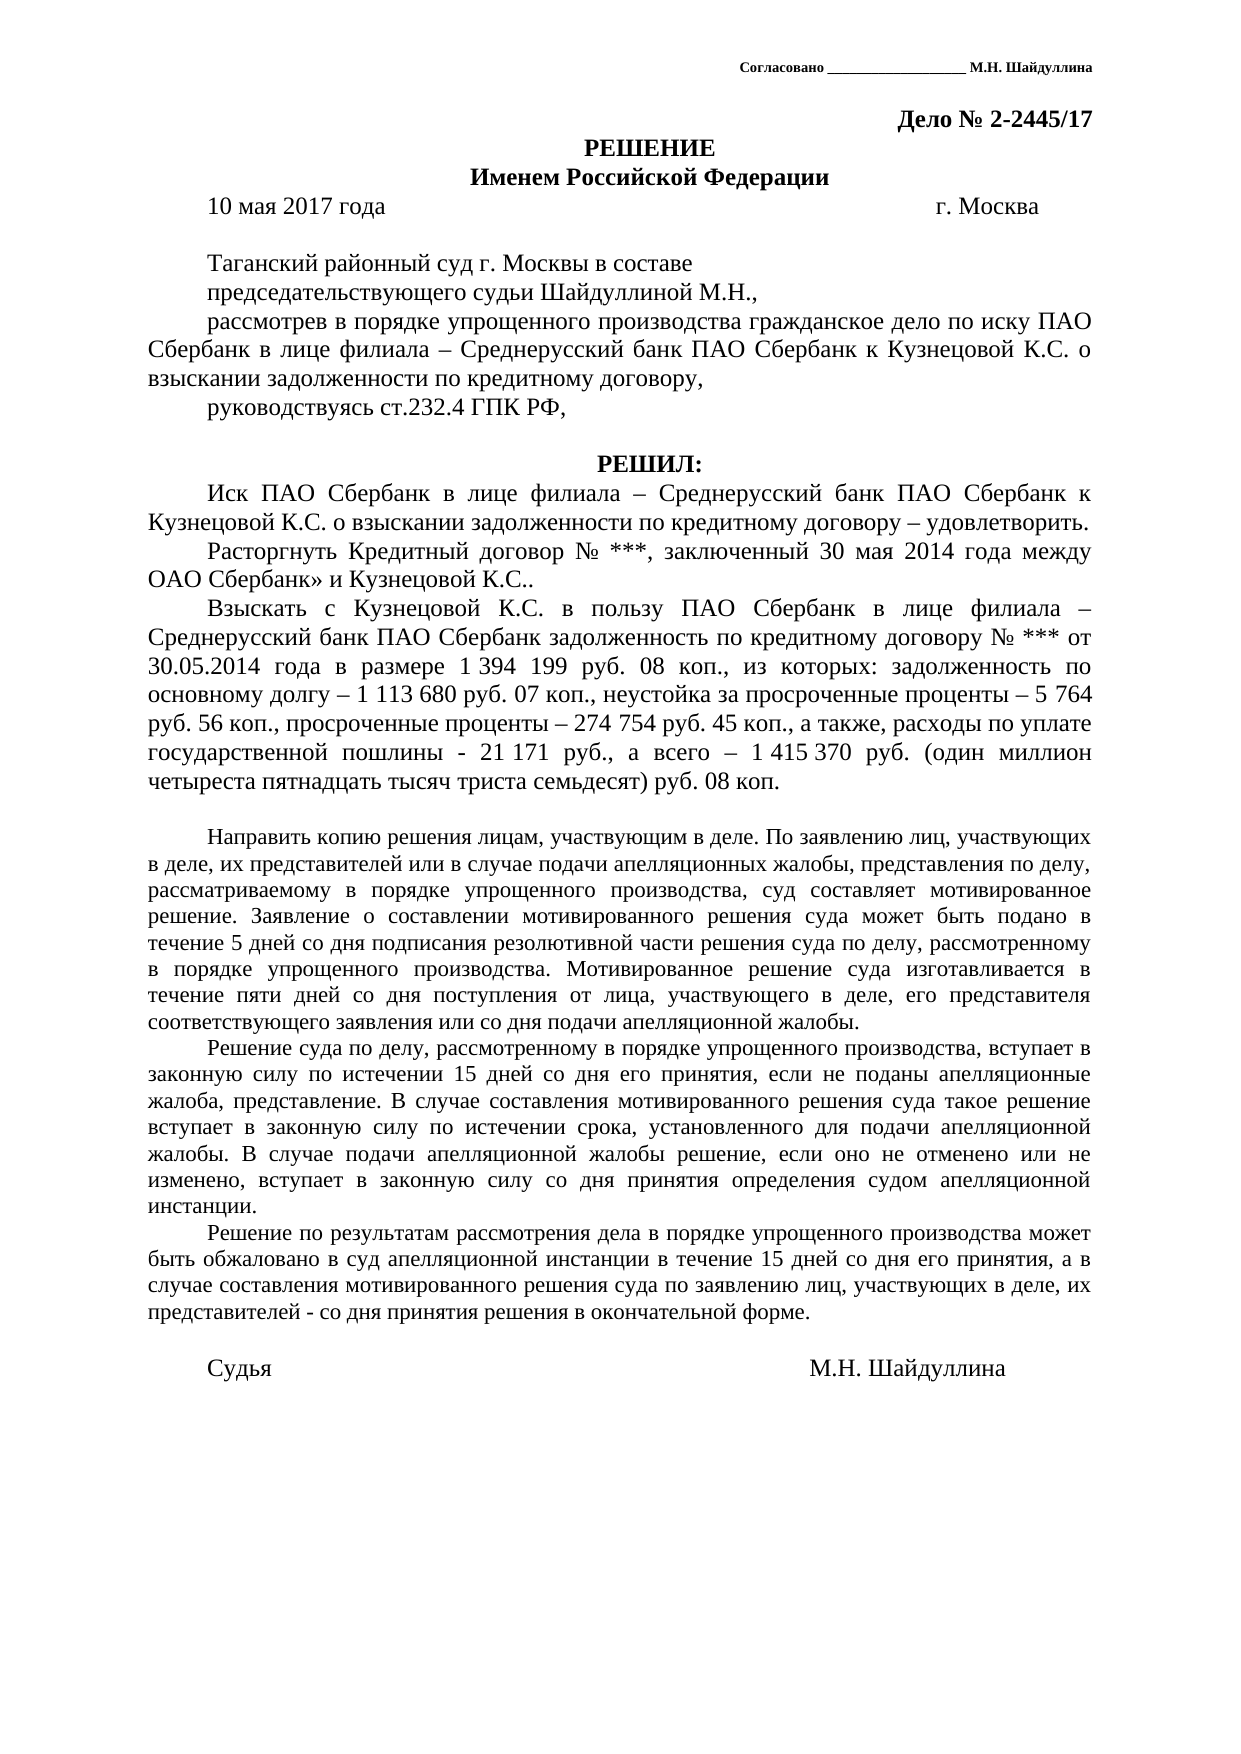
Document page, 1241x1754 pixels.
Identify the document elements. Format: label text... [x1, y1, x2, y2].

text Расторгнуть Кредитный договор № ***, заключенный 30 мая 2014 года между ОАО Сбербанк» и Кузнецовой К.С.. [148, 536, 1092, 593]
text Иск ПАО Сбербанк в лице филиала – Среднерусский банк ПАО Сбербанк к Кузнецовой К.С. о взыскании задолженности по кредитному договору – удовлетворить. [148, 478, 1092, 536]
text РЕШИЛ: [148, 449, 1092, 478]
subtitle Именем Российской Федерации [148, 162, 1092, 191]
text Направить копию решения лицам, участвующим в деле. По заявлению лиц, участвующих в деле, их представителей или в случае подачи апелляционных жалобы, представления по делу, рассматриваемому в порядке упрощенного производства, суд составляет мотивированное решение. Заявление о составлении мотивированного решения суда может быть подано в течение 5 дней со дня подписания резолютивной части решения суда по делу, рассмотренному в порядке упрощенного производства. Мотивированное решение суда изготавливается в течение пяти дней со дня поступления от лица, участвующего в деле, его представителя соответствующего заявления или со дня подачи апелляционной жалобы. [148, 823, 1092, 1034]
text Решение суда по делу, рассмотренному в порядке упрощенного производства, вступает в законную силу по истечении 15 дней со дня его принятия, если не поданы апелляционные жалоба, представление. В случае составления мотивированного решения суда такое решение вступает в законную силу по истечении срока, установленного для подачи апелляционной жалобы. В случае подачи апелляционной жалобы решение, если оно не отменено или не изменено, вступает в законную силу со дня принятия определения судом апелляционной инстанции. [148, 1034, 1092, 1219]
text рассмотрев в порядке упрощенного производства гражданское дело по иску ПАО Сбербанк в лице филиала – Среднерусский банк ПАО Сбербанк к Кузнецовой К.С. о взыскании задолженности по кредитному договору, [148, 306, 1092, 392]
text 10 мая 2017 года г. Москва [148, 191, 1092, 219]
text РЕШЕНИЕ [148, 133, 1092, 162]
text Таганский районный суд г. Москвы в составе [148, 248, 1092, 277]
text Дело № 2-2445/17 [148, 104, 1092, 133]
text Взыскать с Кузнецовой К.С. в пользу ПАО Сбербанк в лице филиала – Среднерусский банк ПАО Сбербанк задолженность по кредитному договору № *** от 30.05.2014 года в размере 1 394 199 руб. 08 коп., из которых: задолженность по основному долгу – 1 113 680 руб. 07 коп., неустойка за просроченные проценты – 5 764 руб. 56 коп., просроченные проценты – 274 754 руб. 45 коп., а также, расходы по уплате государственной пошлины - 21 171 руб., а всего – 1 415 370 руб. (один миллион четыреста пятнадцать тысяч триста семьдесят) руб. 08 коп. [148, 593, 1092, 794]
text Согласовано ___________________ М.Н. Шайдуллина [148, 59, 1092, 76]
text Судья М.Н. Шайдуллина [148, 1353, 1092, 1382]
text руководствуясь ст.232.4 ГПК РФ, [148, 392, 1092, 421]
text Решение по результатам рассмотрения дела в порядке упрощенного производства может быть обжаловано в суд апелляционной инстанции в течение 15 дней со дня его принятия, а в случае составления мотивированного решения суда по заявлению лиц, участвующих в деле, их представителей - со дня принятия решения в окончательной форме. [148, 1219, 1092, 1324]
text председательствующего судьи Шайдуллиной М.Н., [148, 277, 1092, 306]
